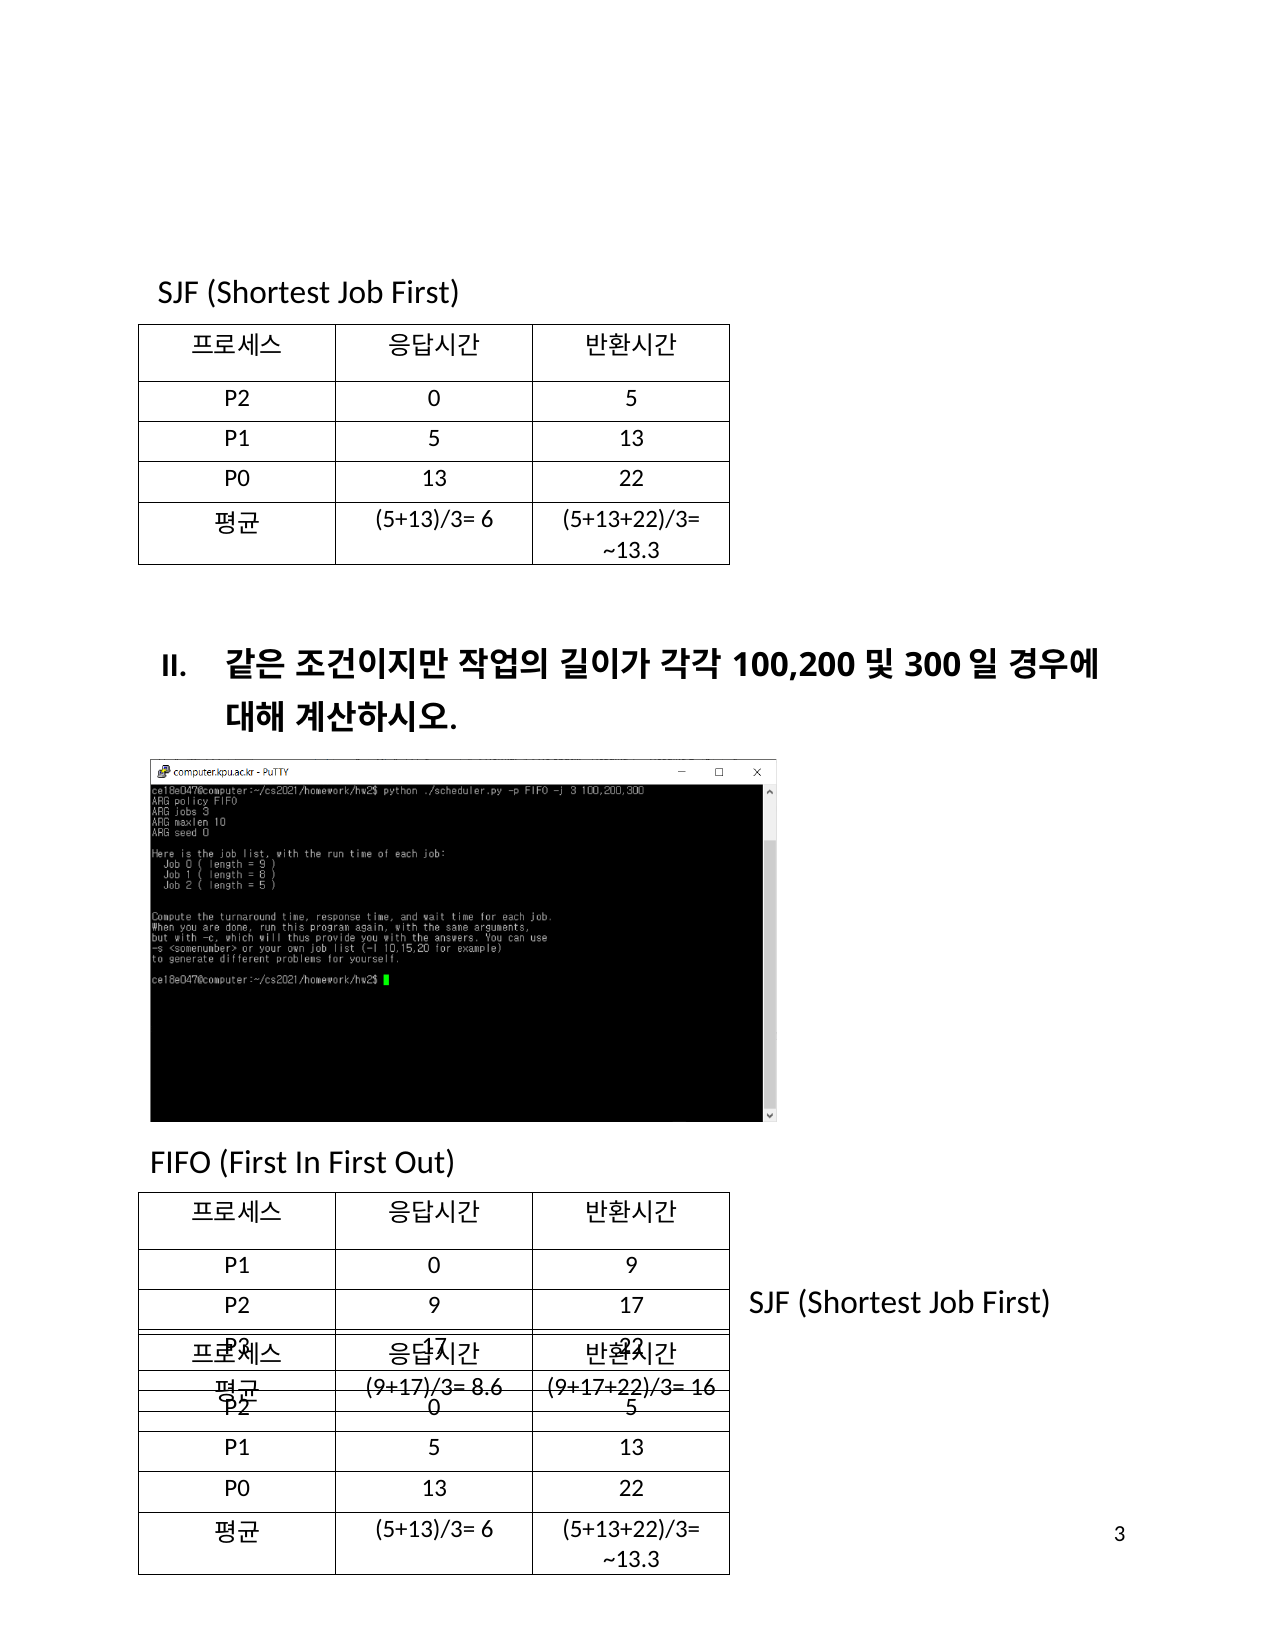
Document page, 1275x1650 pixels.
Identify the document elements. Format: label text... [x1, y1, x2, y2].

table_cell 5 [336, 1432, 532, 1471]
table_cell P0 [139, 462, 335, 502]
table_cell P2 [139, 382, 335, 421]
table_header 반환시간 [533, 1335, 729, 1390]
table_cell 5 [336, 422, 532, 461]
table_cell P1 [139, 422, 335, 461]
table_cell 9 [336, 1290, 532, 1329]
table_header 반환시간 [533, 325, 729, 381]
table_header 프로세스 [139, 1335, 335, 1390]
table_cell (5+13+22)/3= ~13.3 [533, 1513, 729, 1574]
list 같은 조건이지만 작업의 길이가 각각 100,200 및 300일 경우에 대해 계산하시오. [187, 638, 1125, 739]
table_header 프로세스 [139, 1193, 335, 1248]
table_cell 22 [533, 1472, 729, 1512]
table_cell 0 [336, 1250, 532, 1289]
table_cell 13 [533, 1432, 729, 1471]
table_cell 0 [336, 1391, 532, 1431]
table_cell P0 [139, 1472, 335, 1512]
table_header 응답시간 [336, 1335, 532, 1390]
table_header 응답시간 [336, 1193, 532, 1248]
table_cell 13 [533, 422, 729, 461]
table_cell 13 [336, 1472, 532, 1512]
picture [150, 759, 777, 1122]
table_cell 22 [533, 462, 729, 502]
table_cell 5 [533, 1391, 729, 1431]
table_cell (5+13+22)/3= ~13.3 [533, 503, 729, 564]
table_header 응답시간 [336, 325, 532, 381]
table_cell P2 [139, 1391, 335, 1431]
table_cell P1 [139, 1250, 335, 1289]
table_cell (5+13)/3= 6 [336, 503, 532, 564]
text FIFO (First In First Out) [150, 1141, 1125, 1181]
table_cell P2 [139, 1290, 335, 1329]
table_cell 9 [533, 1250, 729, 1289]
table_header 반환시간 [533, 1193, 729, 1248]
text SJF (Shortest Job First) [730, 1281, 1125, 1322]
table_cell (5+13)/3= 6 [336, 1513, 532, 1574]
table_cell 평균 [139, 1513, 335, 1574]
table_cell 5 [533, 382, 729, 421]
table_cell 17 [533, 1290, 729, 1329]
table_cell 0 [336, 382, 532, 421]
table_header 프로세스 [139, 325, 335, 381]
table_cell 13 [336, 462, 532, 502]
table_cell P1 [139, 1432, 335, 1471]
table_cell 평균 [139, 503, 335, 564]
text SJF (Shortest Job First) [150, 271, 1125, 312]
